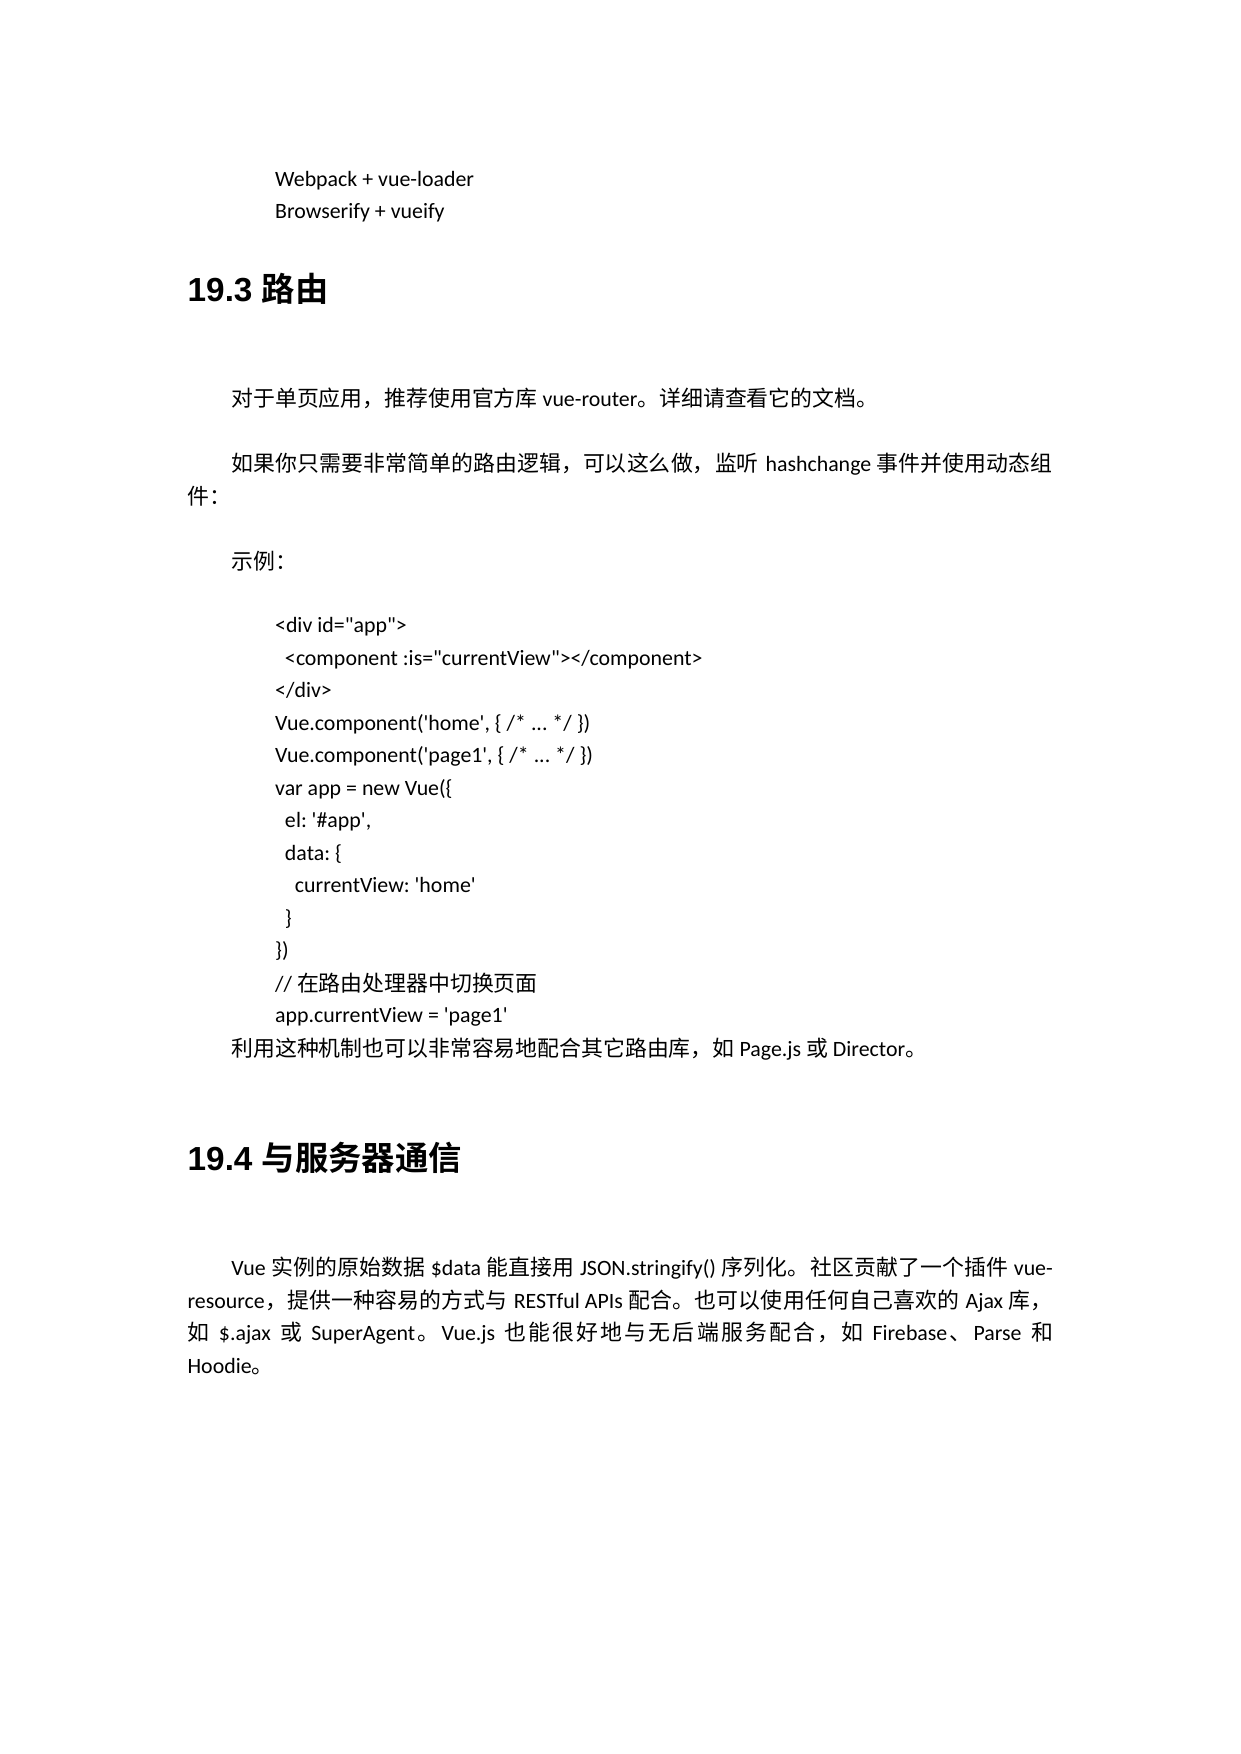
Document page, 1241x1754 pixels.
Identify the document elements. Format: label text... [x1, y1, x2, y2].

text Webpack + vue-loader [231, 162, 1053, 194]
text <component :is="currentView"></component> [231, 641, 1053, 673]
subtitle 19.3 路由 [187, 254, 1053, 319]
text 对于单页应用，推荐使用官方库 vue-router。详细请查看它的文档。 [187, 381, 1053, 413]
text Browserify + vueify [231, 194, 1053, 227]
text var app = new Vue({ [231, 771, 1053, 803]
text 利用这种机制也可以非常容易地配合其它路由库，如 Page.js 或 Director。 [187, 1031, 1053, 1063]
text Vue.component('page1', { /* ... */ }) [231, 738, 1053, 771]
text Vue 实例的原始数据 $data 能直接用 JSON.stringify() 序列化。社区贡献了一个插件 vue-resource，提供一种容易的方式与 RESTful APIs 配合。也可以使用任何自己喜欢的 Ajax 库，如 $.ajax 或 SuperAgent。Vue.js 也能很好地与无后端服务配合，如 Firebase、Parse 和 Hoodie。 [187, 1250, 1053, 1380]
subtitle 19.4 与服务器通信 [187, 1123, 1053, 1188]
text 示例： [187, 543, 1053, 576]
text app.currentView = 'page1' [231, 998, 1053, 1031]
text <div id="app"> [231, 608, 1053, 641]
text // 在路由处理器中切换页面 [231, 966, 1053, 998]
text data: { [231, 836, 1053, 868]
text Vue.component('home', { /* ... */ }) [231, 706, 1053, 738]
text 如果你只需要非常简单的路由逻辑，可以这么做，监听 hashchange 事件并使用动态组件： [187, 446, 1053, 511]
text currentView: 'home' [231, 868, 1053, 901]
text }) [231, 933, 1053, 966]
text } [231, 901, 1053, 933]
text el: '#app', [231, 803, 1053, 836]
text </div> [231, 673, 1053, 706]
